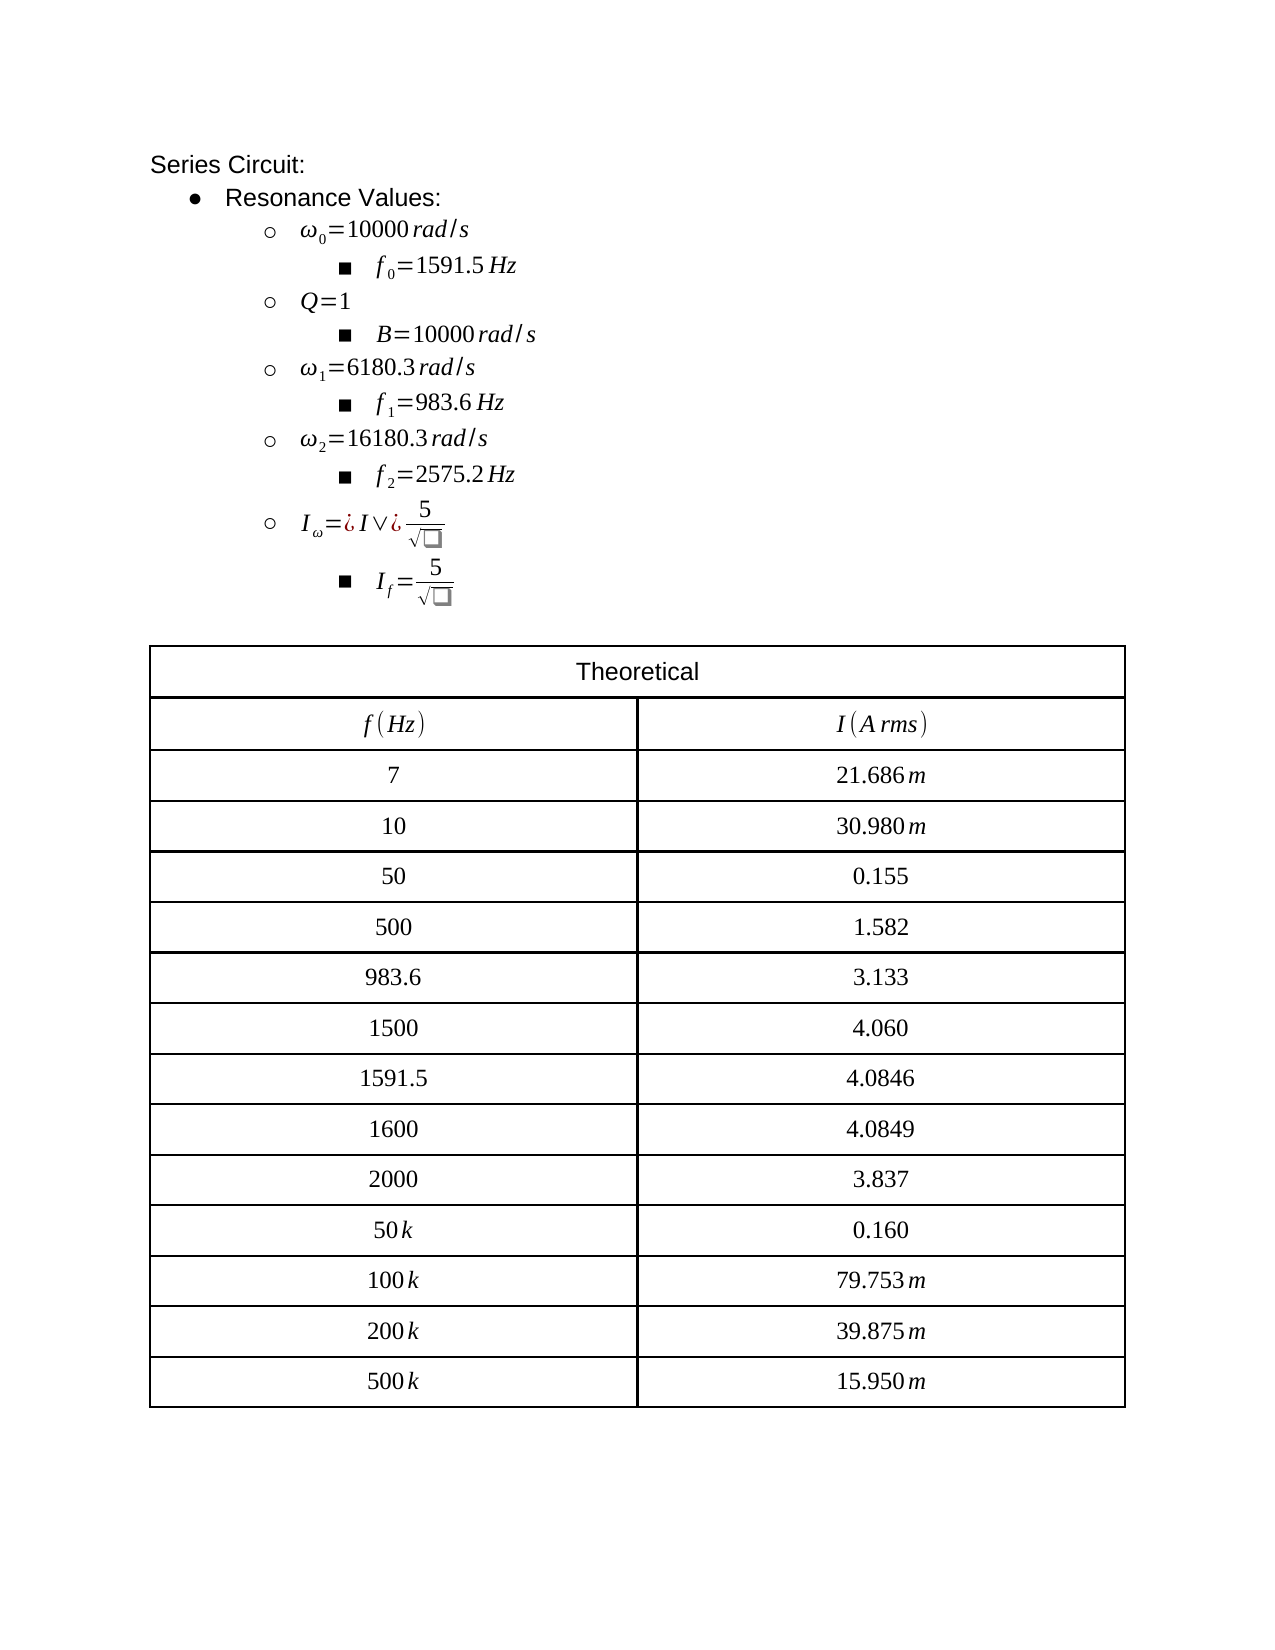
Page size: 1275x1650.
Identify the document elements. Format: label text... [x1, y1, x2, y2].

table_cell [151, 1307, 636, 1356]
table_cell [151, 751, 636, 800]
table_cell [639, 1307, 1124, 1356]
table_cell [151, 802, 636, 850]
table_cell [639, 1105, 1124, 1153]
table_cell [151, 1004, 636, 1052]
text Series Circuit: [150, 150, 1125, 179]
table_cell [151, 1055, 636, 1103]
table_cell [151, 853, 636, 901]
table_cell [639, 751, 1124, 800]
table_cell [639, 903, 1124, 951]
table_cell [639, 699, 1124, 749]
table_cell [151, 699, 636, 749]
table_cell [639, 1055, 1124, 1103]
table_cell [639, 1257, 1124, 1305]
table_cell [639, 802, 1124, 850]
table_cell [639, 1358, 1124, 1406]
table_cell [639, 1156, 1124, 1204]
table_cell [151, 903, 636, 951]
table_cell [151, 1156, 636, 1204]
list Resonance Values: [187, 183, 1125, 212]
table_cell [151, 1358, 636, 1406]
table_cell [639, 1206, 1124, 1254]
table_cell [151, 1206, 636, 1254]
table_header Theoretical [151, 647, 1124, 696]
table_cell [639, 954, 1124, 1002]
table_cell [151, 1105, 636, 1153]
table_cell [639, 853, 1124, 901]
table_cell [639, 1004, 1124, 1052]
table_cell [151, 954, 636, 1002]
table_cell [151, 1257, 636, 1305]
